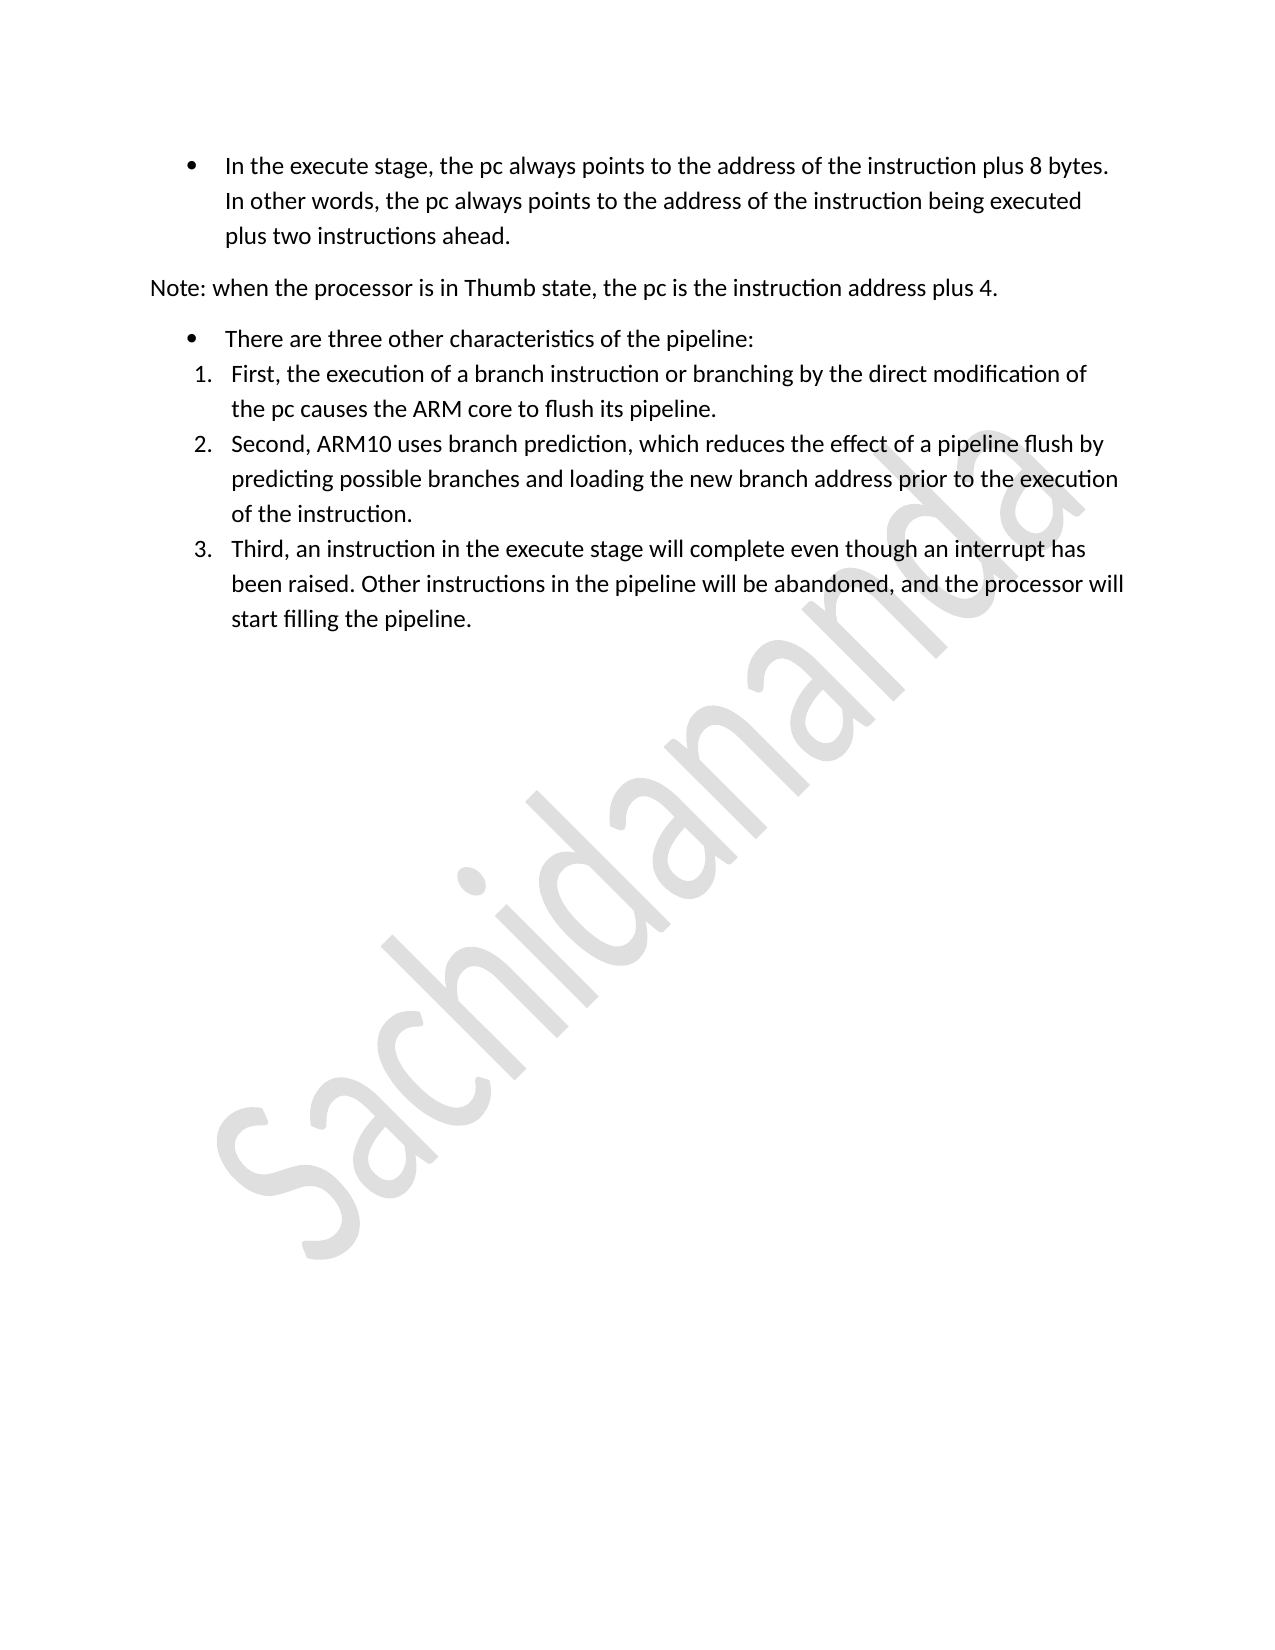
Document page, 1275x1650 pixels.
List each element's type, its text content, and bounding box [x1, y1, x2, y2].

list There are three other characteristics of the pipeline: [187, 323, 1125, 354]
text Note: when the processor is in Thumb state, the pc is the instruction address plus 4. [150, 272, 1125, 302]
list First, the execution of a branch instruction or branching by the direct modification of the pc causes the ARM core to flush its pipeline. [194, 358, 1125, 424]
list In the execute stage, the pc always points to the address of the instruction plus 8 bytes. In other words, the pc always points to the address of the instruction being executed plus two instructions ahead. [187, 150, 1125, 251]
list Third, an instruction in the execute stage will complete even though an interrupt has been raised. Other instructions in the pipeline will be abandoned, and the processor will start filling the pipeline. [194, 533, 1125, 634]
list Second, ARM10 uses branch prediction, which reduces the effect of a pipeline flush by predicting possible branches and loading the new branch address prior to the execution of the instruction. [194, 428, 1125, 529]
